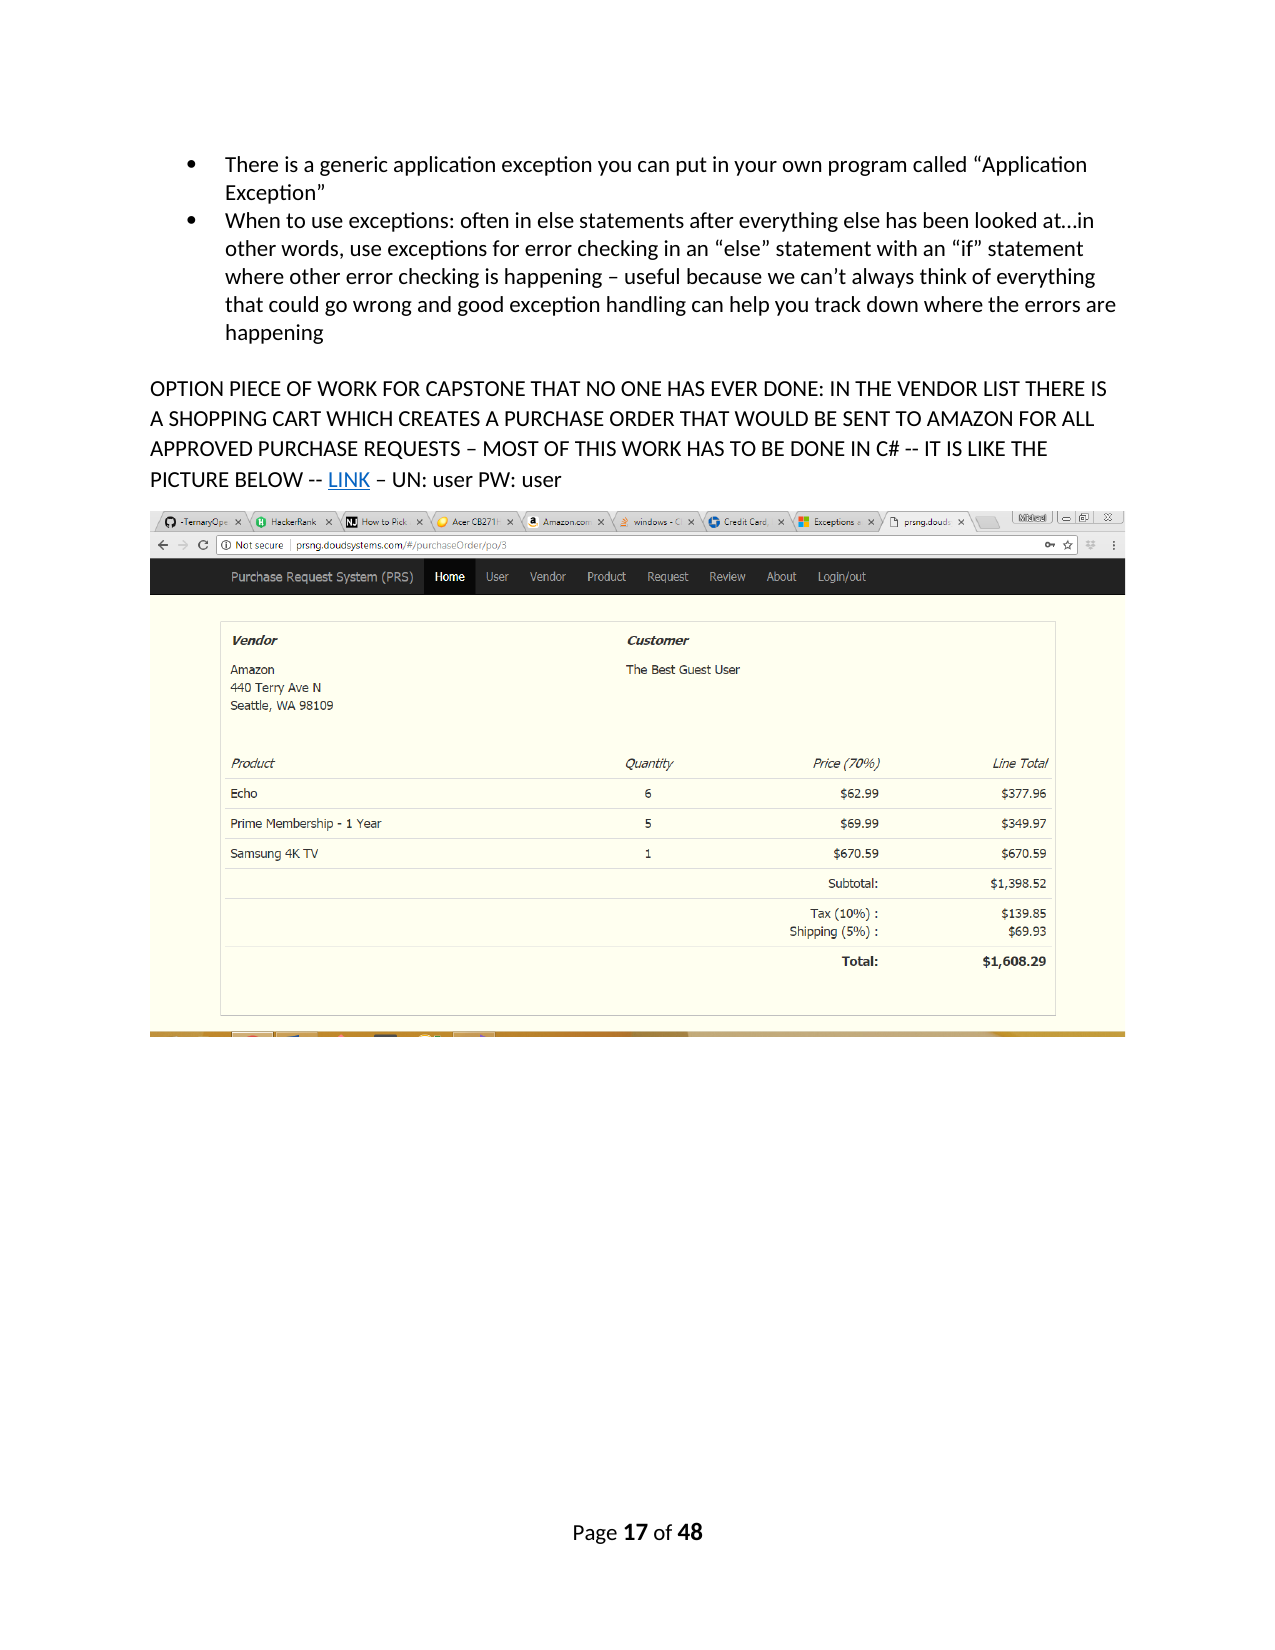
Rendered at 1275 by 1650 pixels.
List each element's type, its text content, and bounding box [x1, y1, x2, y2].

list There is a generic application exception you can put in your own program called “Application Exception” [187, 150, 1125, 206]
list When to use exceptions: often in else statements after everything else has been looked at…in other words, use exceptions for error checking in an “else” statement with an “if” statement where other error checking is happening – useful because we can’t always think of everything that could go wrong and good exception handling can help you track down where the errors are happening [187, 206, 1125, 346]
picture [150, 511, 1125, 1037]
text OPTION PIECE OF WORK FOR CAPSTONE THAT NO ONE HAS EVER DONE: IN THE VENDOR LIST THERE IS A SHOPPING CART WHICH CREATES A PURCHASE ORDER THAT WOULD BE SENT TO AMAZON FOR ALL APPROVED PURCHASE REQUESTS – MOST OF THIS WORK HAS TO BE DONE IN C# -- IT IS LIKE THE PICTURE BELOW -- LINK – UN: user PW: user [150, 374, 1125, 493]
